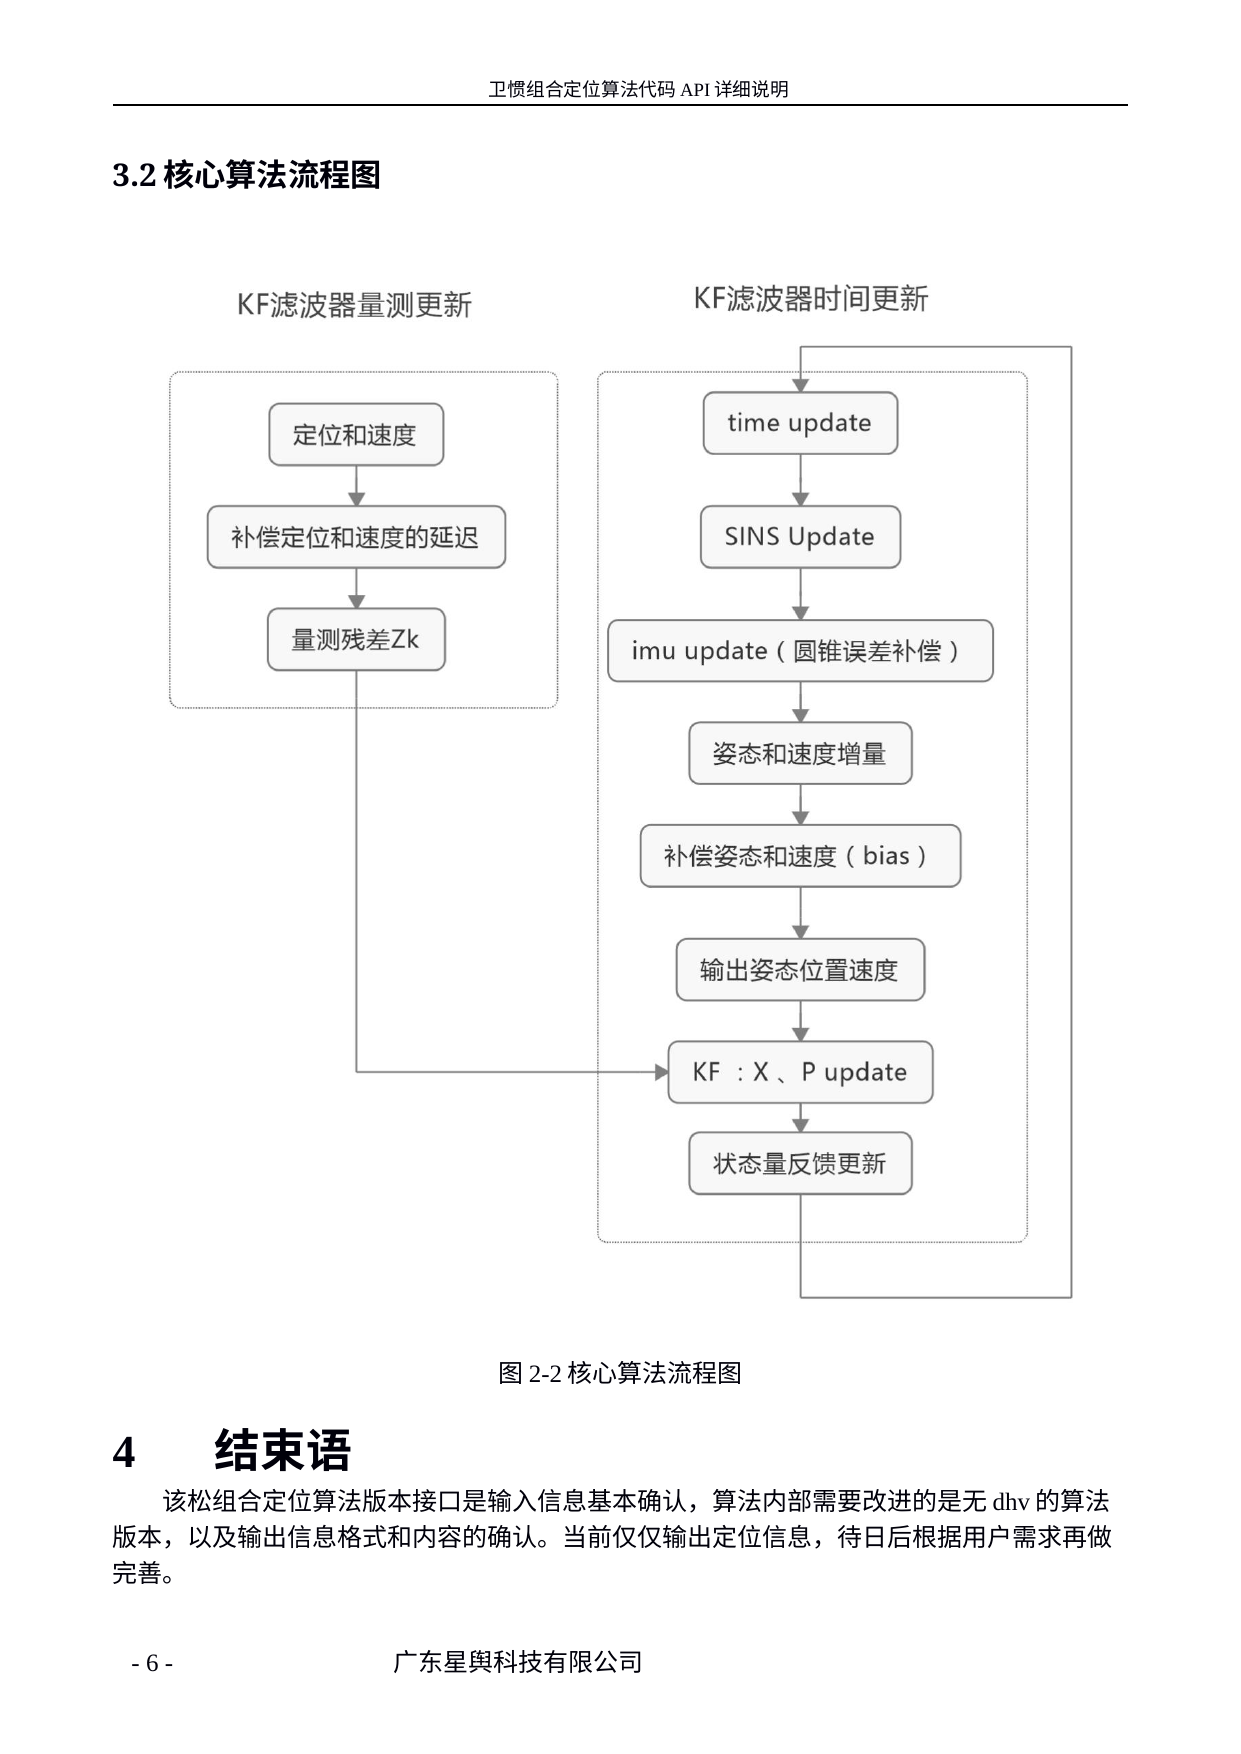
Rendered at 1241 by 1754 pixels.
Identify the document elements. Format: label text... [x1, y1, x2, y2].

picture [112, 218, 1128, 1354]
text 图2-2核心算法流程图 [112, 1354, 1128, 1389]
subtitle 结束语 [112, 1414, 1128, 1481]
subtitle 3.2核心算法流程图 [112, 150, 1128, 195]
text 该松组合定位算法版本接口是输入信息基本确认，算法内部需要改进的是无dhv的算法版本，以及输出信息格式和内容的确认。当前仅仅输出定位信息，待日后根据用户需求再做完善。 [112, 1481, 1128, 1590]
